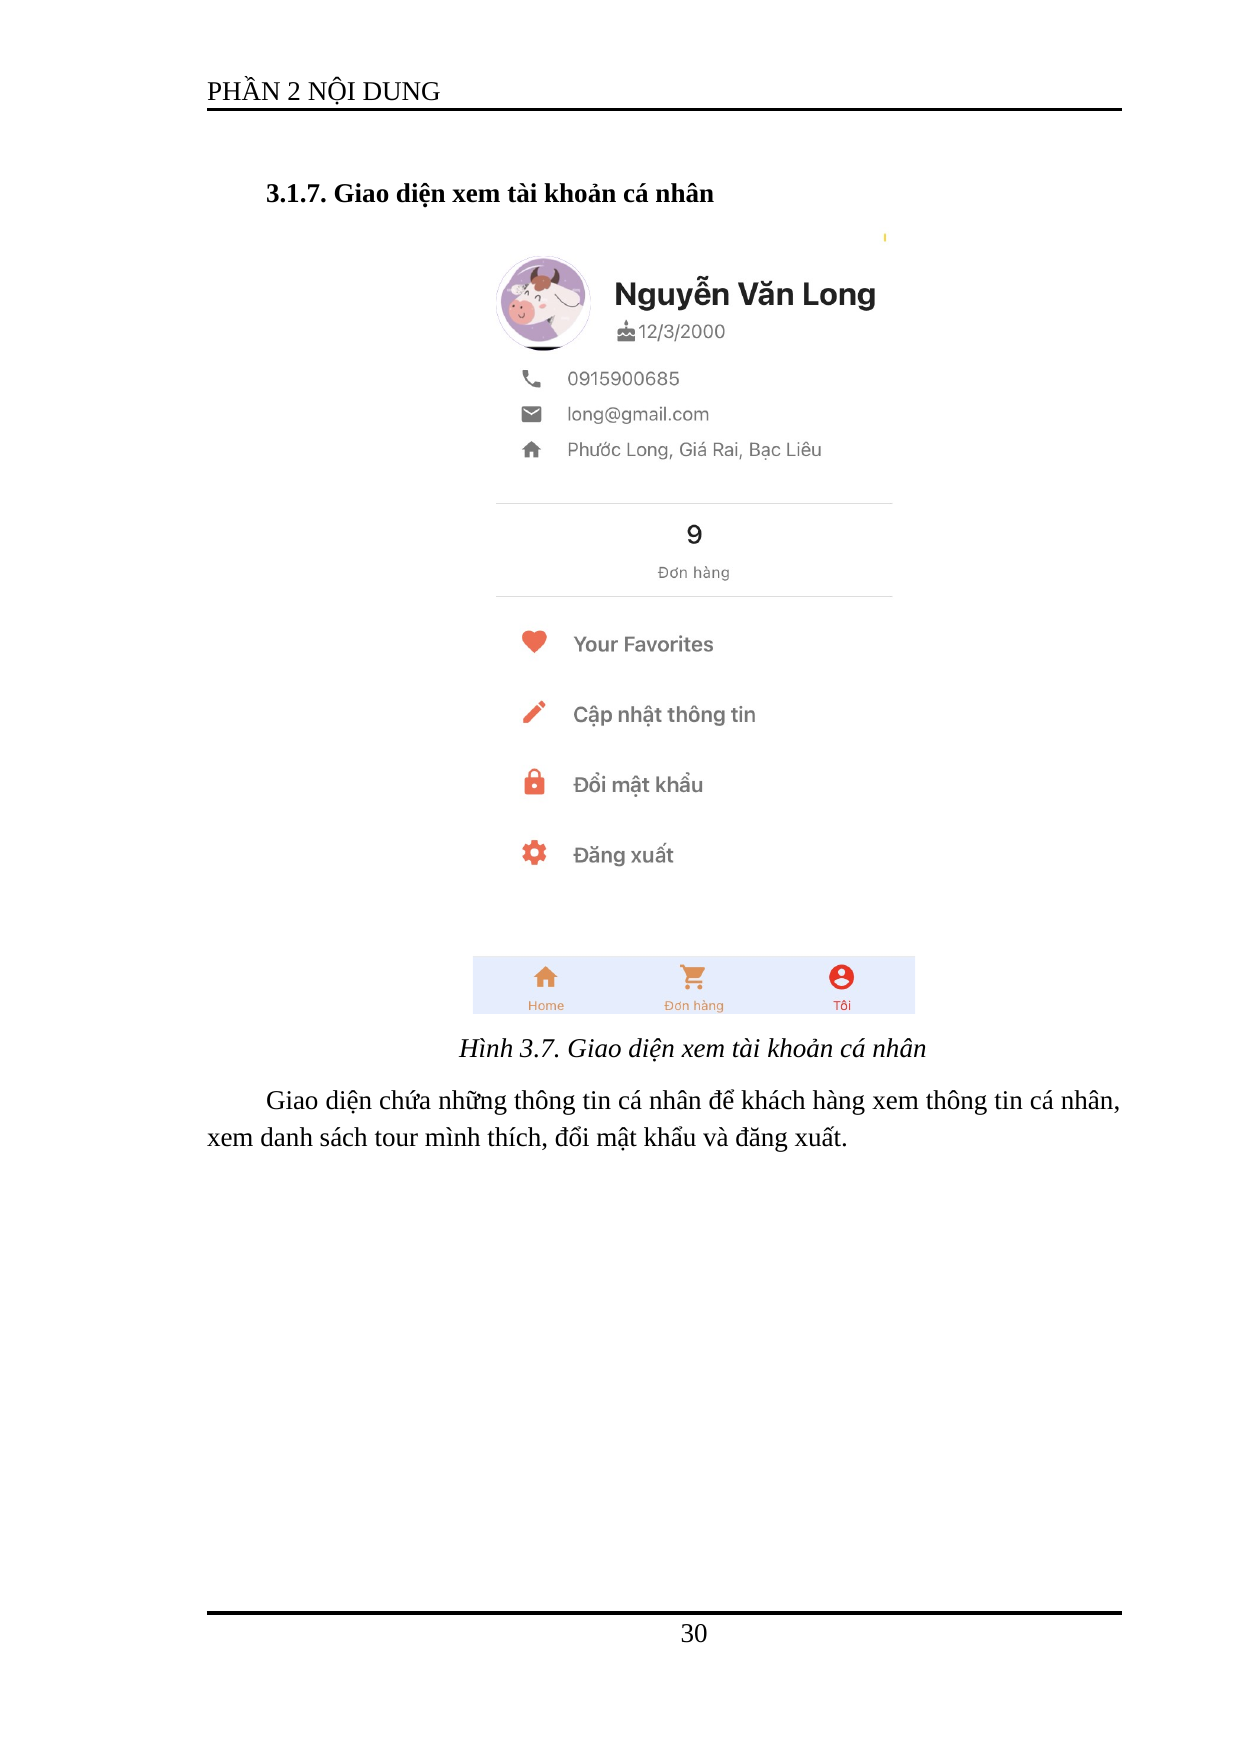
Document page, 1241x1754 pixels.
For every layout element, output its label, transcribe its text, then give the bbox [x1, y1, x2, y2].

text Giao diện chứa những thông tin cá nhân để khách hàng xem thông tin cá nhân, xem danh sách tour mình thích, đổi mật khẩu và đăng xuất. [207, 1084, 1122, 1152]
picture [472, 227, 915, 1014]
subtitle 3.1.7. Giao diện xem tài khoản cá nhân [266, 177, 1122, 208]
